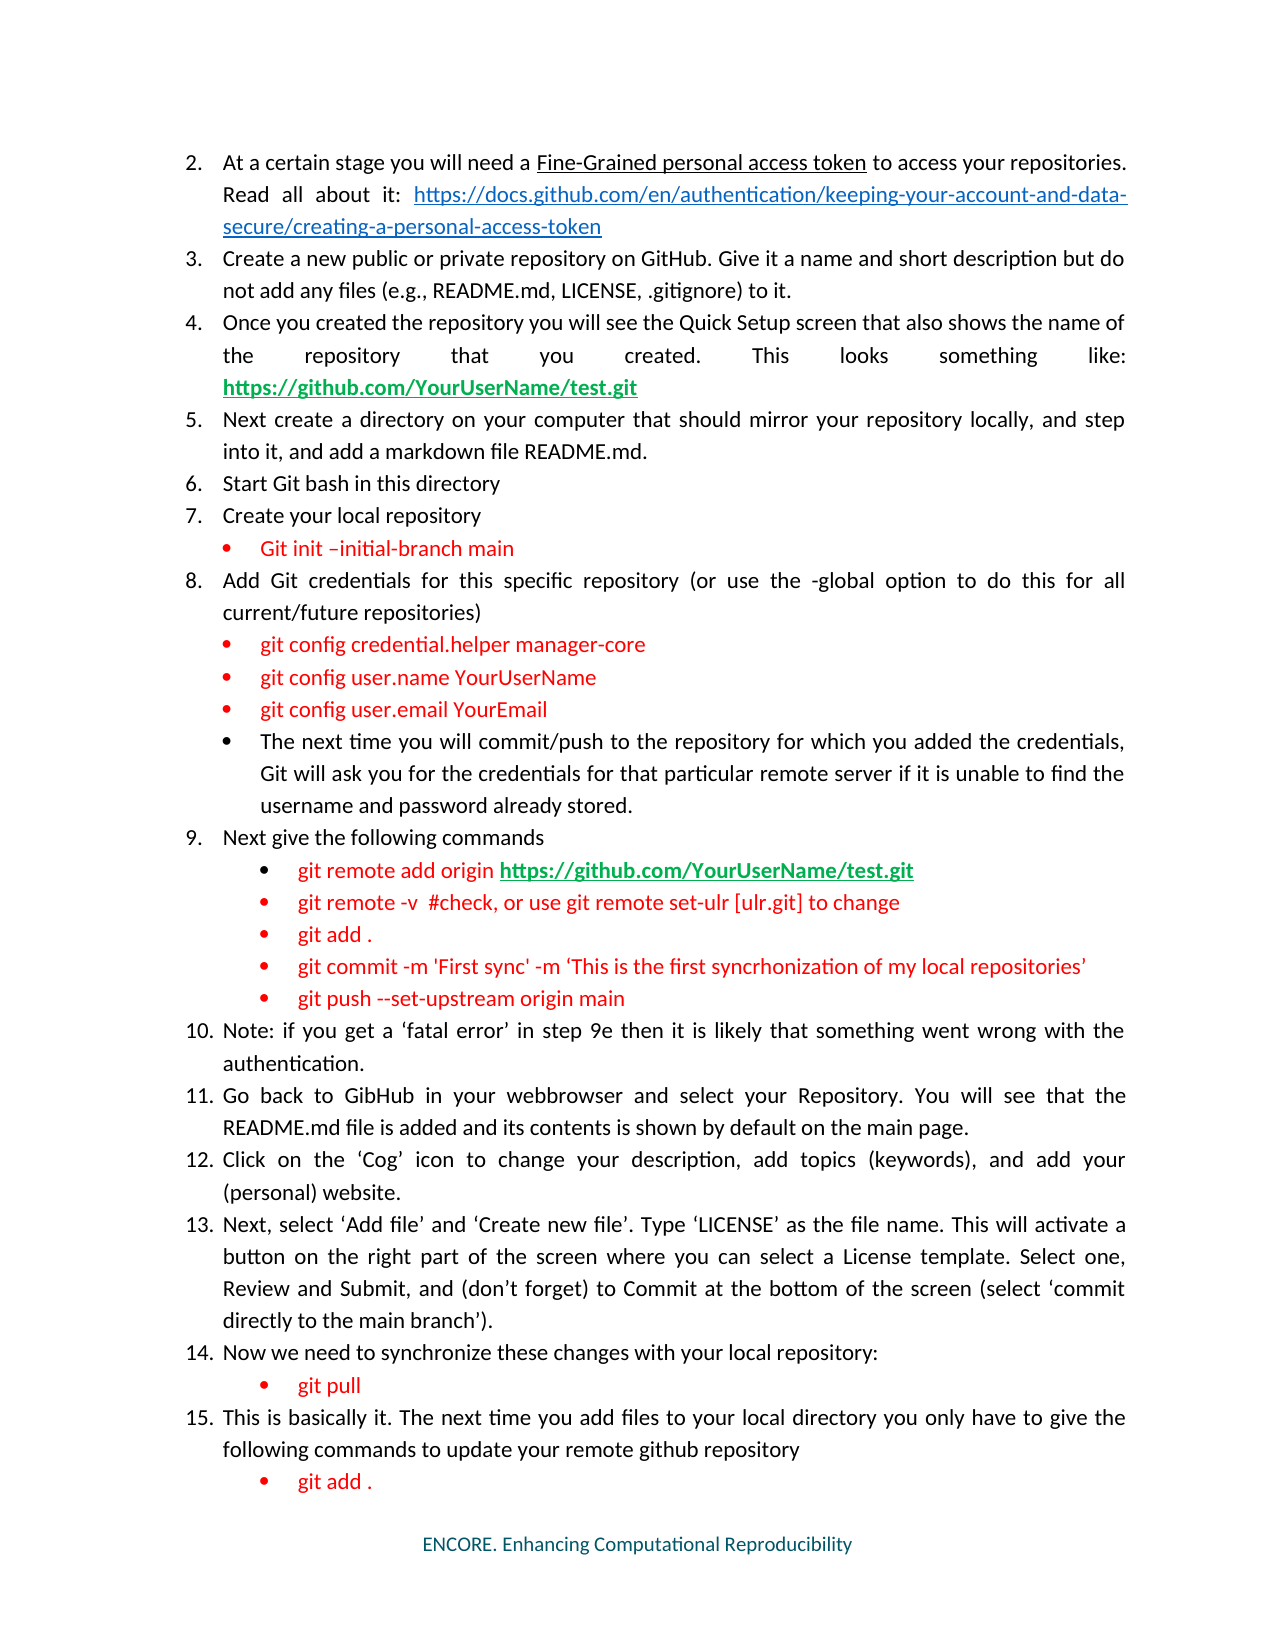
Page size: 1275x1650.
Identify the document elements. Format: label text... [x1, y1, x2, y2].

list Note: if you get a ‘fatal error’ in step 9e then it is likely that something went wrong with the authentication. [185, 1017, 1127, 1077]
list At a certain stage you will need a Fine-Grained personal access token to access your repositories. Read all about it: https://docs.github.com/en/authentication/keeping-your-account-and-data-secure/creating-a-personal-access-token [185, 148, 1127, 240]
list git add . [260, 920, 1127, 948]
list git remote -v #check, or use git remote set-ulr [ulr.git] to change [260, 888, 1127, 916]
list git add . [260, 1467, 1127, 1495]
list Next create a directory on your computer that should mirror your repository locally, and step into it, and add a markdown file README.md. [185, 405, 1127, 465]
list git config user.email YourEmail [223, 695, 1127, 723]
list Now we need to synchronize these changes with your local repository: [185, 1338, 1127, 1367]
list Once you created the repository you will see the Quick Setup screen that also shows the name of the repository that you created. This looks something like: https://github.com/YourUserName/test.git [185, 308, 1127, 401]
list Go back to GibHub in your webbrowser and select your Repository. You will see that the README.md file is added and its contents is shown by default on the main page. [185, 1081, 1127, 1141]
list git commit -m 'First sync' -m ‘This is the first syncrhonization of my local repositories’ [260, 952, 1127, 980]
list Git init –initial-branch main [223, 534, 1127, 562]
list Next, select ‘Add file’ and ‘Create new file’. Type ‘LICENSE’ as the file name. This will activate a button on the right part of the screen where you can select a License template. Select one, Review and Submit, and (don’t forget) to Commit at the bottom of the screen (select ‘commit directly to the main branch’). [185, 1210, 1127, 1334]
list Click on the ‘Cog’ icon to change your description, add topics (keywords), and add your (personal) website. [185, 1145, 1127, 1206]
list Start Git bash in this directory [185, 469, 1127, 497]
list Create your local repository [185, 502, 1127, 530]
list git remote add origin https://github.com/YourUserName/test.git [260, 856, 1127, 884]
list Add Git credentials for this specific repository (or use the -global option to do this for all current/future repositories) [185, 566, 1127, 626]
list The next time you will commit/push to the repository for which you added the credentials, Git will ask you for the credentials for that particular remote server if it is unable to find the username and password already stored. [223, 727, 1127, 819]
list Create a new public or private repository on GitHub. Give it a name and short description but do not add any files (e.g., README.md, LICENSE, .gitignore) to it. [185, 244, 1127, 304]
list git push --set-upstream origin main [260, 984, 1127, 1012]
list git config credential.helper manager-core [223, 630, 1127, 658]
list git config user.name YourUserName [223, 663, 1127, 691]
list This is basically it. The next time you add files to your local directory you only have to give the following commands to update your remote github repository [185, 1403, 1127, 1463]
list Next give the following commands [185, 823, 1127, 852]
list git pull [260, 1371, 1127, 1399]
